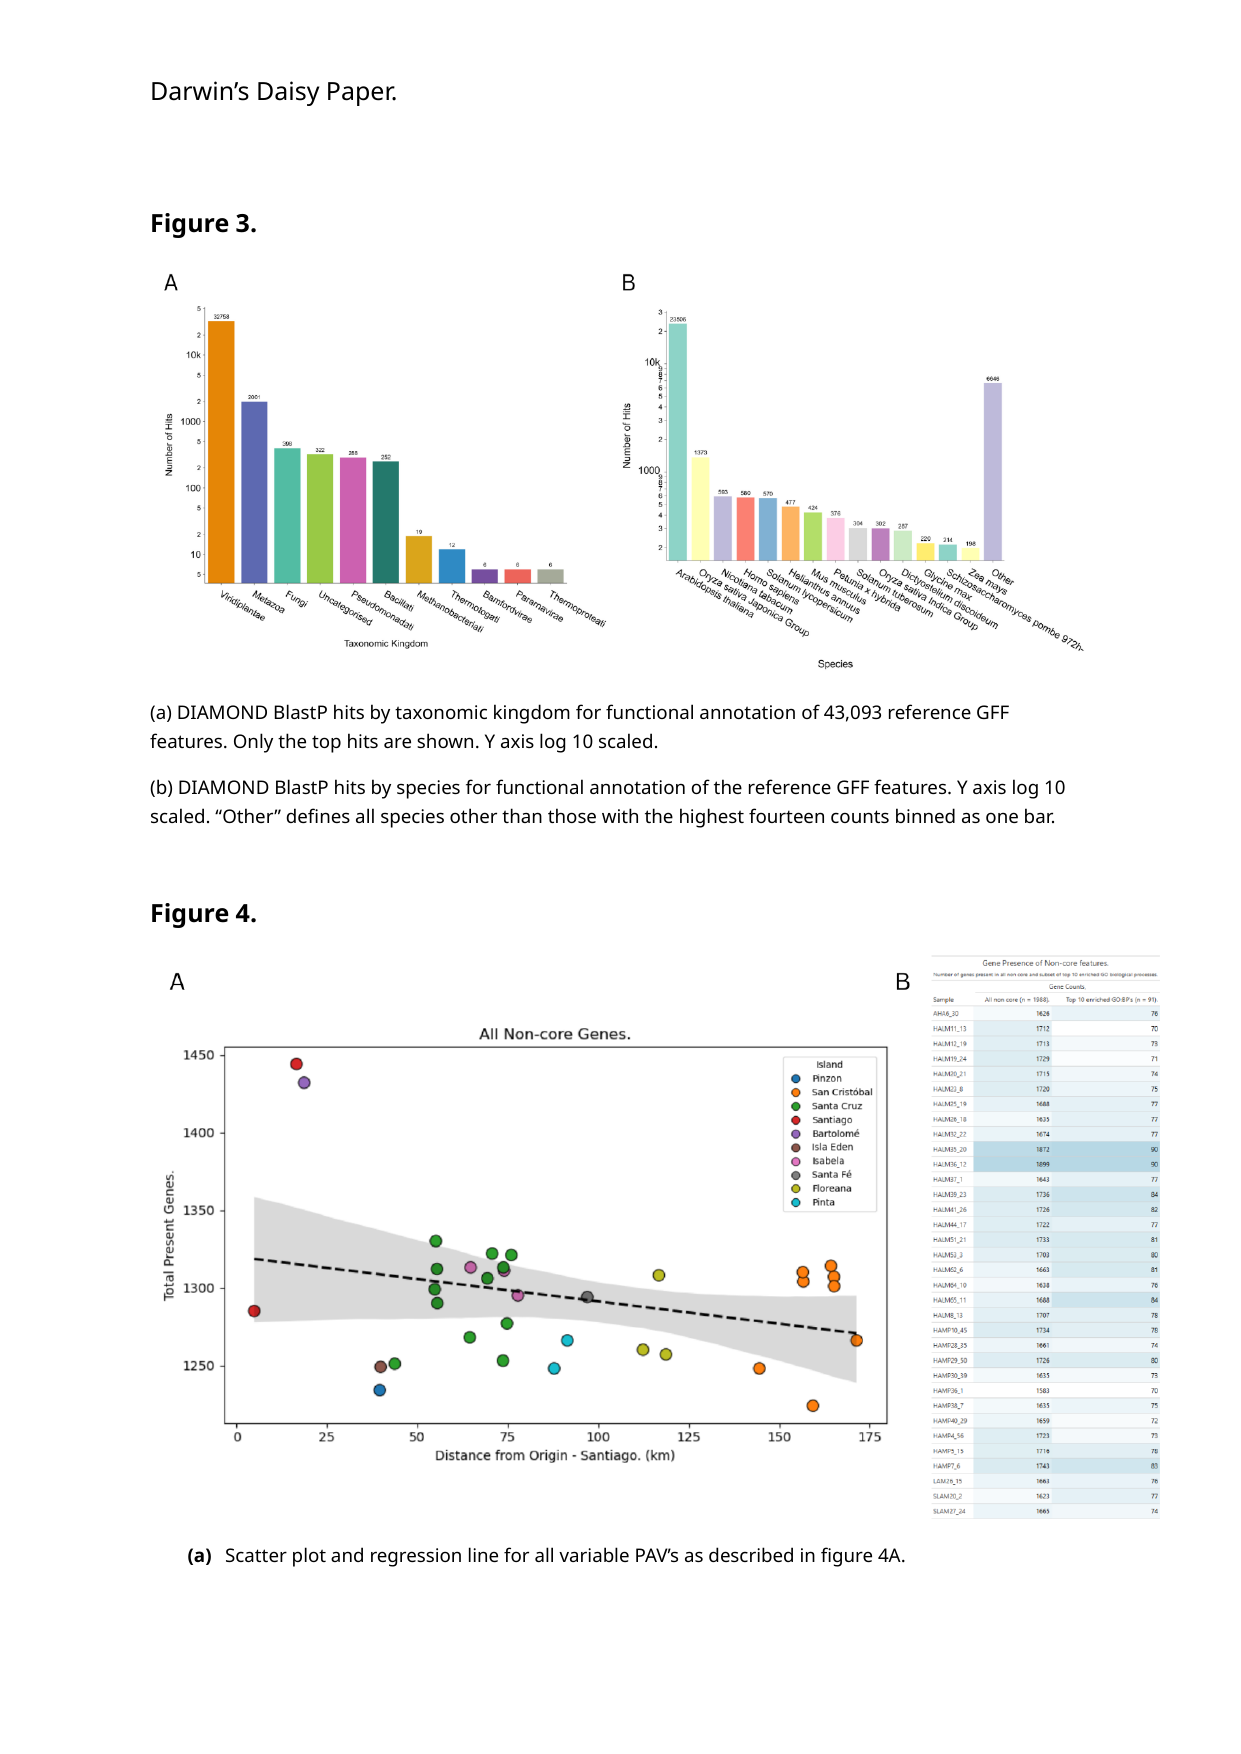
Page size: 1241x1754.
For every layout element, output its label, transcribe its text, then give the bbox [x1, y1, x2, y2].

text Figure 3. [150, 206, 1090, 240]
picture [150, 261, 1091, 678]
picture [150, 951, 1163, 1521]
text (b) DIAMOND BlastP hits by species for functional annotation of the reference GFF features. Y axis log 10 scaled. “Other” defines all species other than those with the highest fourteen counts binned as one bar. [150, 774, 1090, 829]
list Scatter plot and regression line for all variable PAV’s as described in figure 4A. [187, 1542, 1090, 1568]
text Figure 4. [150, 896, 1090, 930]
text (a) DIAMOND BlastP hits by taxonomic kingdom for functional annotation of 43,093 reference GFF features. Only the top hits are shown. Y axis log 10 scaled. [150, 699, 1090, 754]
